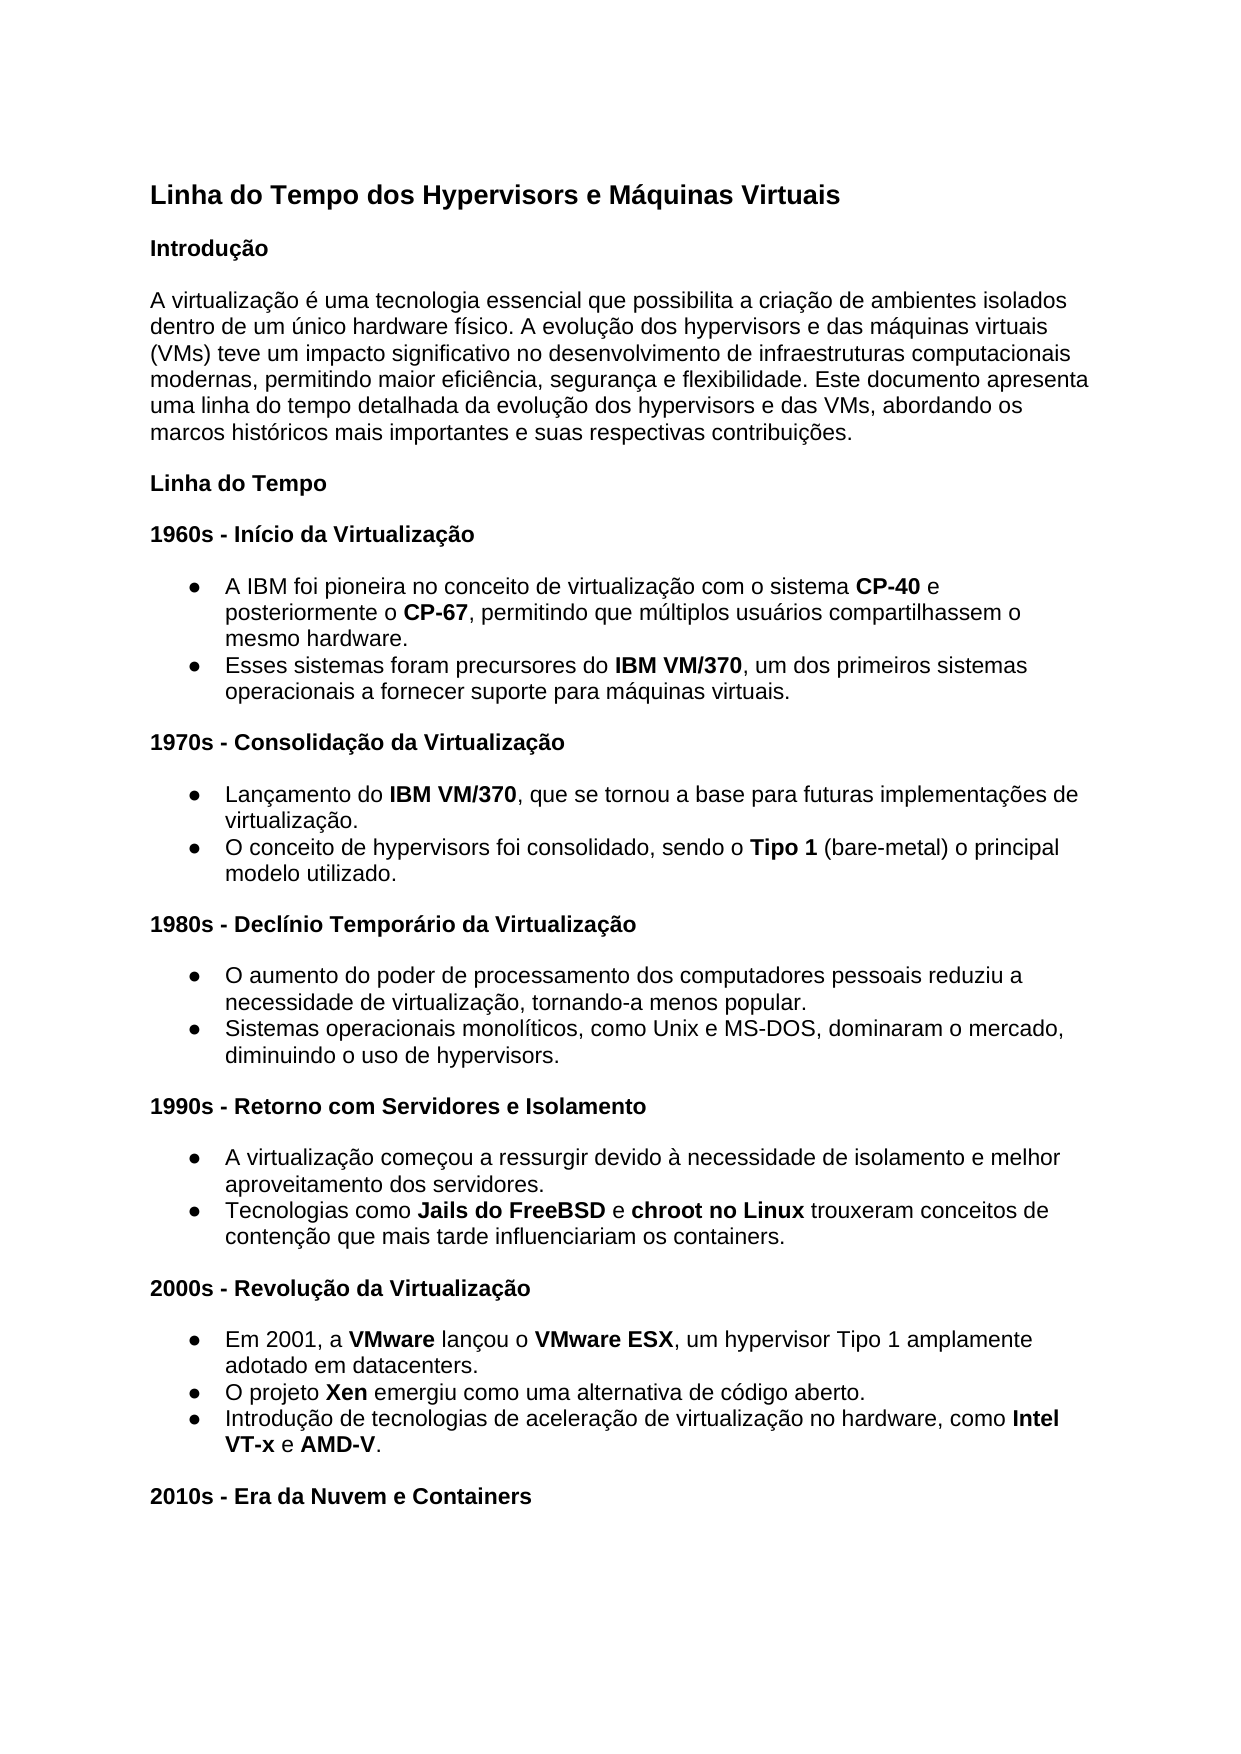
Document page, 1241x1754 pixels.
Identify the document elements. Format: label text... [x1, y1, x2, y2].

list Sistemas operacionais monolíticos, como Unix e MS-DOS, dominaram o mercado, diminuindo o uso de hypervisors. [187, 1015, 1090, 1068]
text 2000s - Revolução da Virtualização [150, 1275, 1090, 1301]
list O aumento do poder de processamento dos computadores pessoais reduziu a necessidade de virtualização, tornando-a menos popular. [187, 962, 1090, 1015]
list Lançamento do IBM VM/370, que se tornou a base para futuras implementações de virtualização. [187, 781, 1090, 833]
list Em 2001, a VMware lançou o VMware ESX, um hypervisor Tipo 1 amplamente adotado em datacenters. [187, 1326, 1090, 1379]
text 1980s - Declínio Temporário da Virtualização [150, 911, 1090, 937]
text A virtualização é uma tecnologia essencial que possibilita a criação de ambientes isolados dentro de um único hardware físico. A evolução dos hypervisors e das máquinas virtuais (VMs) teve um impacto significativo no desenvolvimento de infraestruturas computacionais modernas, permitindo maior eficiência, segurança e flexibilidade. Este documento apresenta uma linha do tempo detalhada da evolução dos hypervisors e das VMs, abordando os marcos históricos mais importantes e suas respectivas contribuições. [150, 287, 1090, 445]
text 1970s - Consolidação da Virtualização [150, 729, 1090, 756]
subtitle Linha do Tempo dos Hypervisors e Máquinas Virtuais [150, 179, 1090, 210]
list Esses sistemas foram precursores do IBM VM/370, um dos primeiros sistemas operacionais a fornecer suporte para máquinas virtuais. [187, 652, 1090, 704]
list A virtualização começou a ressurgir devido à necessidade de isolamento e melhor aproveitamento dos servidores. [187, 1144, 1090, 1197]
text 1990s - Retorno com Servidores e Isolamento [150, 1093, 1090, 1119]
list Introdução de tecnologias de aceleração de virtualização no hardware, como Intel VT-x e AMD-V. [187, 1405, 1090, 1458]
text 2010s - Era da Nuvem e Containers [150, 1483, 1090, 1509]
list A IBM foi pioneira no conceito de virtualização com o sistema CP-40 e posteriormente o CP-67, permitindo que múltiplos usuários compartilhassem o mesmo hardware. [187, 573, 1090, 652]
text 1960s - Início da Virtualização [150, 521, 1090, 548]
list O conceito de hypervisors foi consolidado, sendo o Tipo 1 (bare-metal) o principal modelo utilizado. [187, 833, 1090, 886]
list Tecnologias como Jails do FreeBSD e chroot no Linux trouxeram conceitos de contenção que mais tarde influenciariam os containers. [187, 1197, 1090, 1250]
list O projeto Xen emergiu como uma alternativa de código aberto. [187, 1379, 1090, 1405]
subtitle Introdução [150, 235, 1090, 262]
subtitle Linha do Tempo [150, 470, 1090, 496]
